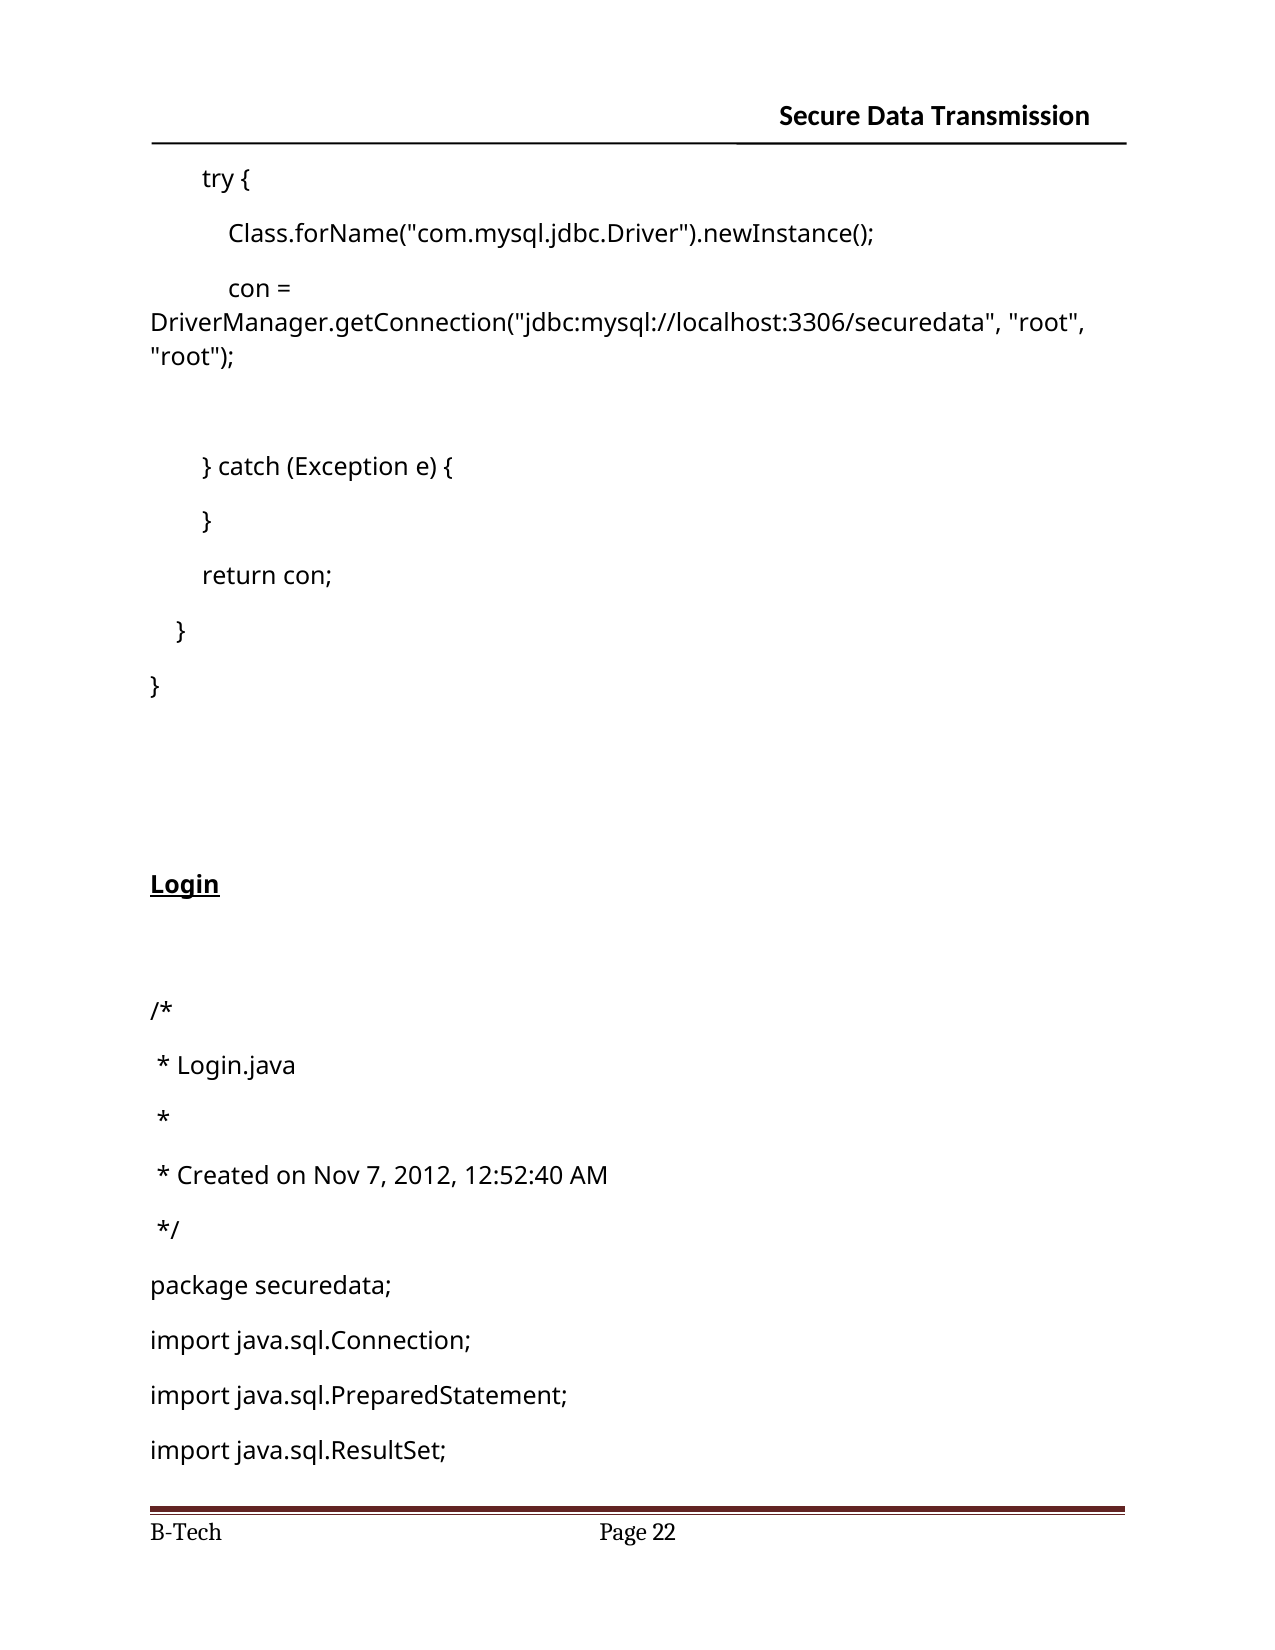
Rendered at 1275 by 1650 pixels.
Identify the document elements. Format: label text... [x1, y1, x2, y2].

text package securedata; [150, 1268, 1125, 1302]
text con = DriverManager.getConnection("jdbc:mysql://localhost:3306/securedata", "root", "root"); [150, 270, 1125, 372]
text /* [150, 993, 1125, 1027]
text } [150, 668, 1125, 702]
text } catch (Exception e) { [150, 448, 1125, 482]
text Login [150, 866, 1125, 900]
text import java.sql.Connection; [150, 1322, 1125, 1357]
text } [150, 503, 1125, 537]
text import java.sql.PreparedStatement; [150, 1377, 1125, 1411]
text } [150, 613, 1125, 647]
text */ [150, 1213, 1125, 1247]
text Class.forName("com.mysql.jdbc.Driver").newInstance(); [150, 215, 1125, 249]
text * [150, 1103, 1125, 1137]
text * Login.java [150, 1048, 1125, 1082]
text import java.sql.ResultSet; [150, 1432, 1125, 1466]
text return con; [150, 558, 1125, 592]
text try { [150, 160, 1125, 194]
text * Created on Nov 7, 2012, 12:52:40 AM [150, 1158, 1125, 1192]
